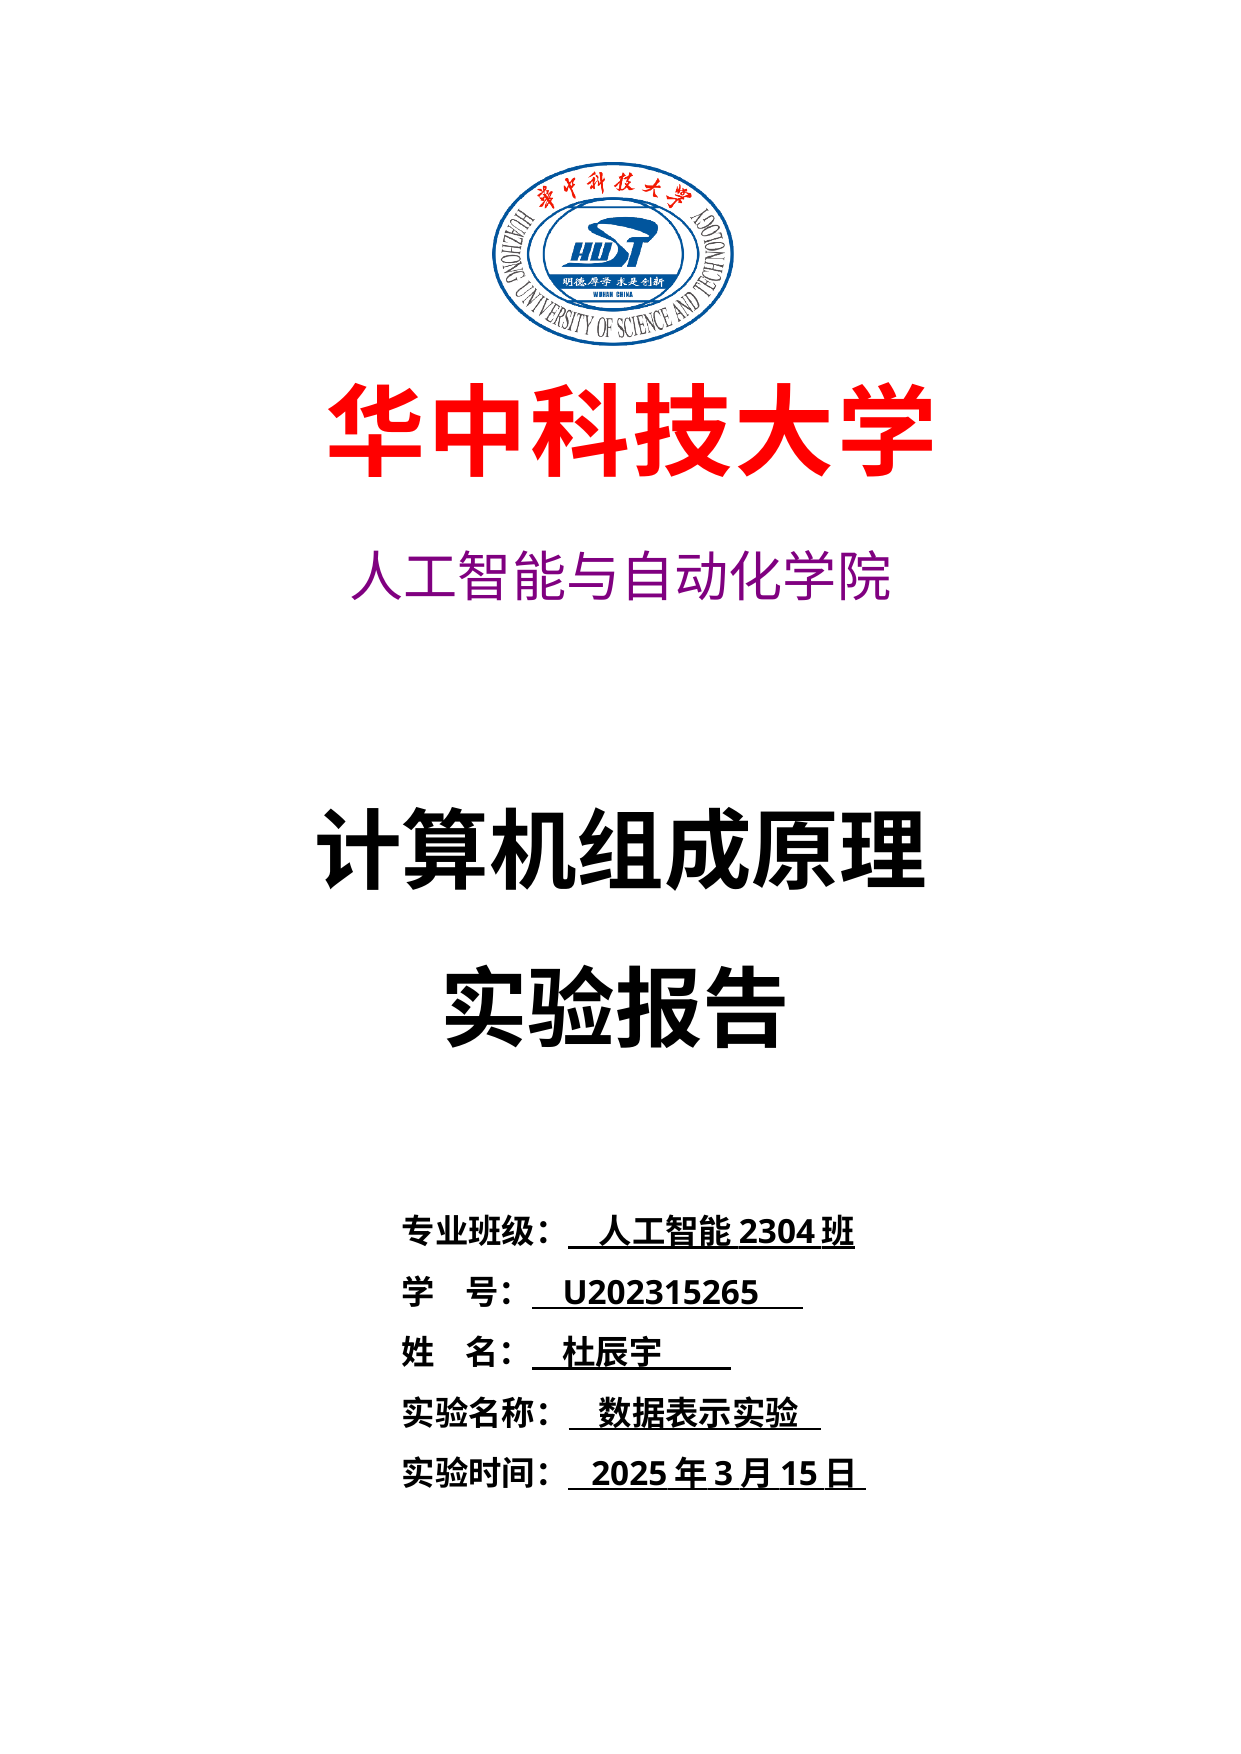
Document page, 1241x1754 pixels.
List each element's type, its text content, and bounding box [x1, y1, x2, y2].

text 实验名称： 数据表示实验 [187, 1386, 1053, 1434]
text 人工智能与自动化学院 [187, 534, 1053, 612]
text 实验报告 [187, 939, 790, 1066]
text 华中科技大学 [209, 353, 1053, 497]
text 实验时间： 2025年3月15日 [187, 1447, 1053, 1495]
text 专业班级： 人工智能2304班 [187, 1205, 1053, 1253]
text 姓 名： 杜辰宇 [187, 1326, 1053, 1374]
text 学 号： U202315265 [187, 1266, 1053, 1314]
text 计算机组成原理 [187, 781, 1053, 907]
picture [491, 162, 749, 346]
